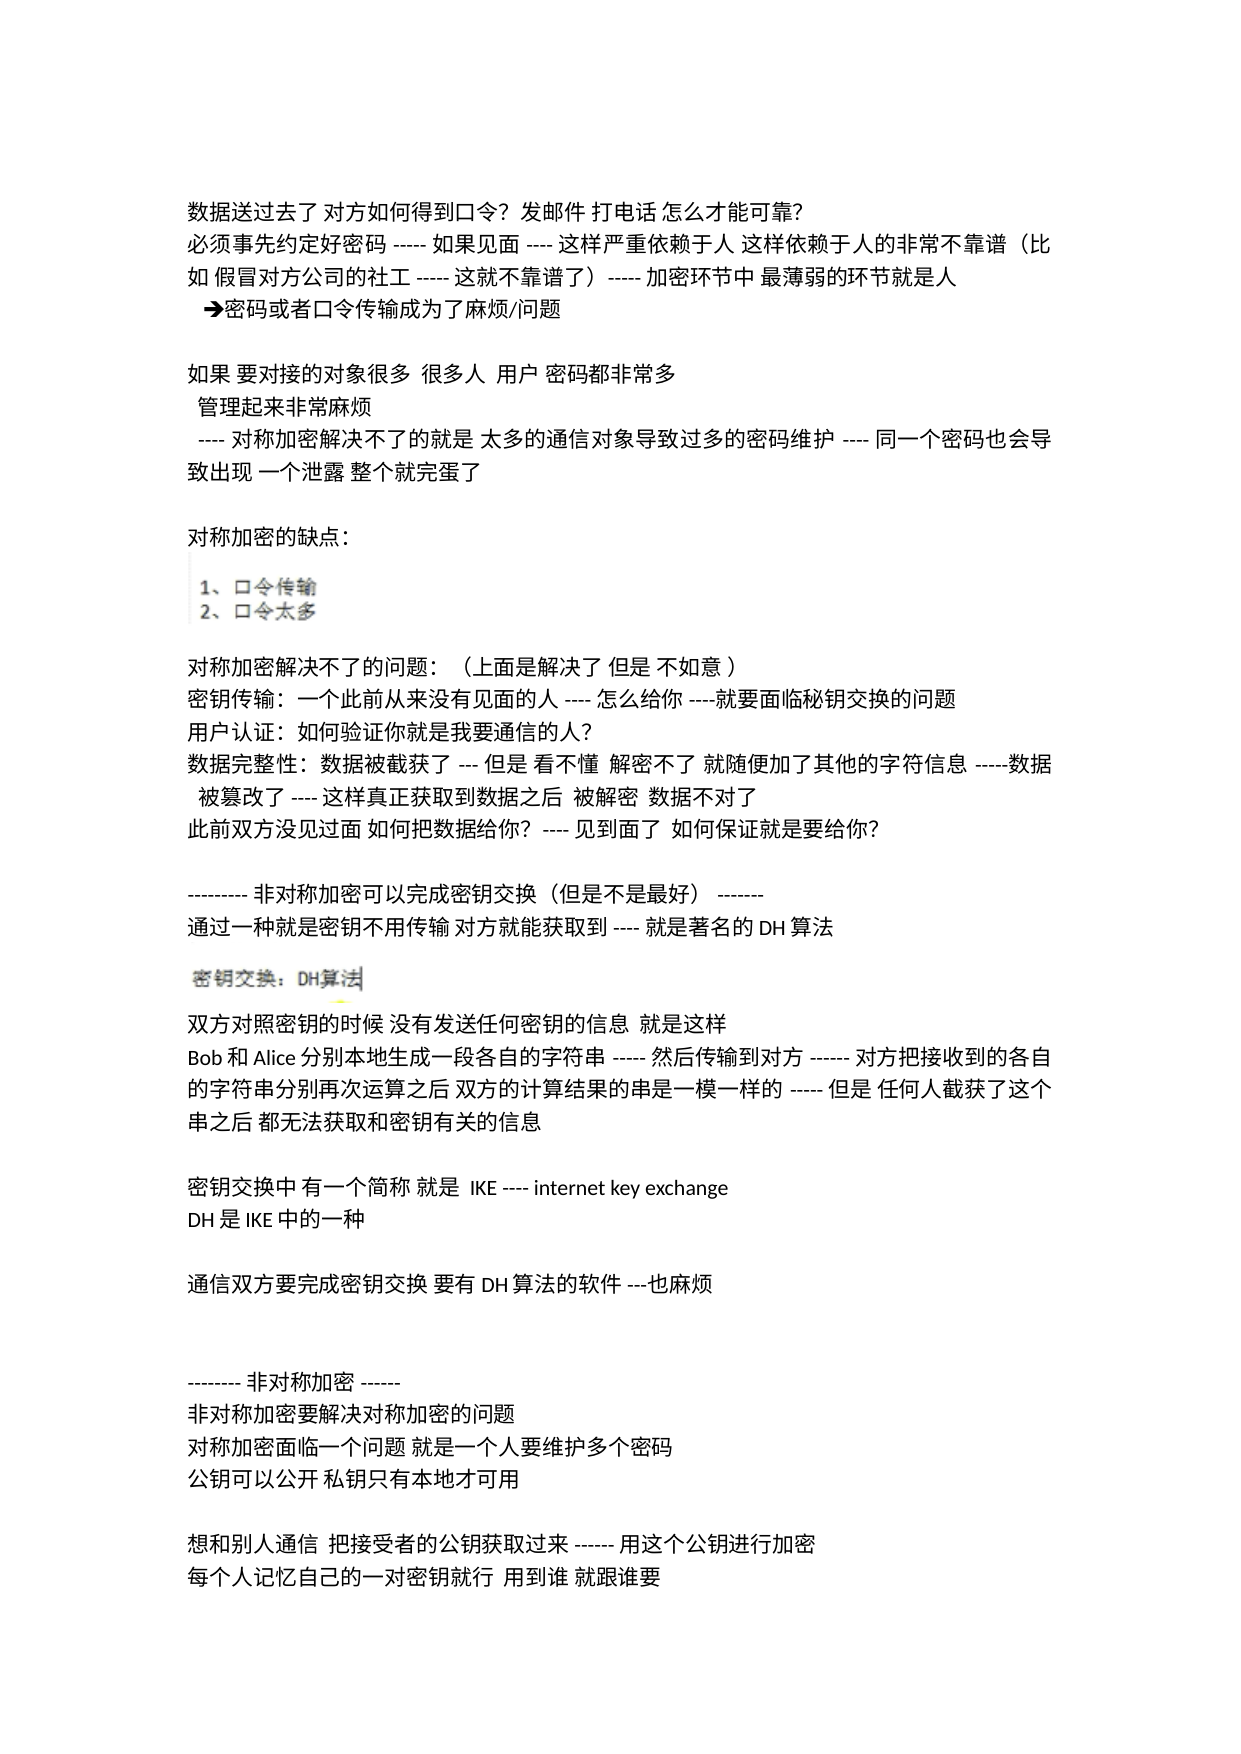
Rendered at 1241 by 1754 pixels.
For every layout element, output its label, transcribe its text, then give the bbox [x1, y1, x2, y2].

text DH是IKE中的一种 [187, 1202, 1053, 1234]
text 非对称加密要解决对称加密的问题 [187, 1397, 1053, 1429]
text 密码或者口令传输成为了麻烦/问题 [187, 292, 1053, 324]
picture [187, 552, 329, 635]
text 公钥可以公开 私钥只有本地才可用 [187, 1462, 1053, 1494]
picture [187, 942, 372, 1003]
text 想和别人通信 把接受者的公钥获取过来 ------ 用这个公钥进行加密 [187, 1527, 1053, 1559]
text 数据送过去了 对方如何得到口令？发邮件 打电话 怎么才能可靠？ [187, 194, 1053, 227]
text 用户认证：如何验证你就是我要通信的人？ [187, 714, 1053, 747]
text -------- 非对称加密 ------ [187, 1364, 1053, 1397]
text ---- 对称加密解决不了的就是 太多的通信对象导致过多的密码维护 ---- 同一个密码也会导致出现 一个泄露 整个就完蛋了 [187, 422, 1053, 487]
text 密钥交换中 有一个简称 就是 IKE ---- internet key exchange [187, 1169, 1053, 1202]
text 管理起来非常麻烦 [187, 389, 1053, 422]
text 数据完整性：数据被截获了 --- 但是 看不懂 解密不了 就随便加了其他的字符信息 -----数据被篡改了 ---- 这样真正获取到数据之后 被解密 数据不对了 [187, 747, 1053, 812]
text Bob和Alice分别本地生成一段各自的字符串 ----- 然后传输到对方 ------ 对方把接收到的各自的字符串分别再次运算之后 双方的计算结果的串是一模一样的 ----- 但是 任何人截获了这个串之后 都无法获取和密钥有关的信息 [187, 1039, 1053, 1137]
text 此前双方没见过面 如何把数据给你？---- 见到面了 如何保证就是要给你？ [187, 812, 1053, 844]
text 通信双方要完成密钥交换 要有DH算法的软件 ---也麻烦 [187, 1267, 1053, 1299]
text --------- 非对称加密可以完成密钥交换（但是不是最好） ------- [187, 877, 1053, 909]
text 通过一种就是密钥不用传输 对方就能获取到 ---- 就是著名的DH算法 [187, 909, 1053, 942]
text 对称加密面临一个问题 就是一个人要维护多个密码 [187, 1429, 1053, 1462]
text 对称加密的缺点： [187, 519, 1053, 552]
text 必须事先约定好密码 ----- 如果见面 ---- 这样严重依赖于人 这样依赖于人的非常不靠谱（比如 假冒对方公司的社工 ----- 这就不靠谱了）----- 加密环节中 最薄弱的环节就是人 [187, 227, 1053, 292]
text 如果 要对接的对象很多 很多人 用户 密码都非常多 [187, 357, 1053, 389]
text 密钥传输：一个此前从来没有见面的人 ---- 怎么给你 ----就要面临秘钥交换的问题 [187, 682, 1053, 714]
text 每个人记忆自己的一对密钥就行 用到谁 就跟谁要 [187, 1559, 1053, 1592]
text 对称加密解决不了的问题：（上面是解决了 但是 不如意 ） [187, 649, 1053, 682]
text 双方对照密钥的时候 没有发送任何密钥的信息 就是这样 [187, 1007, 1053, 1039]
